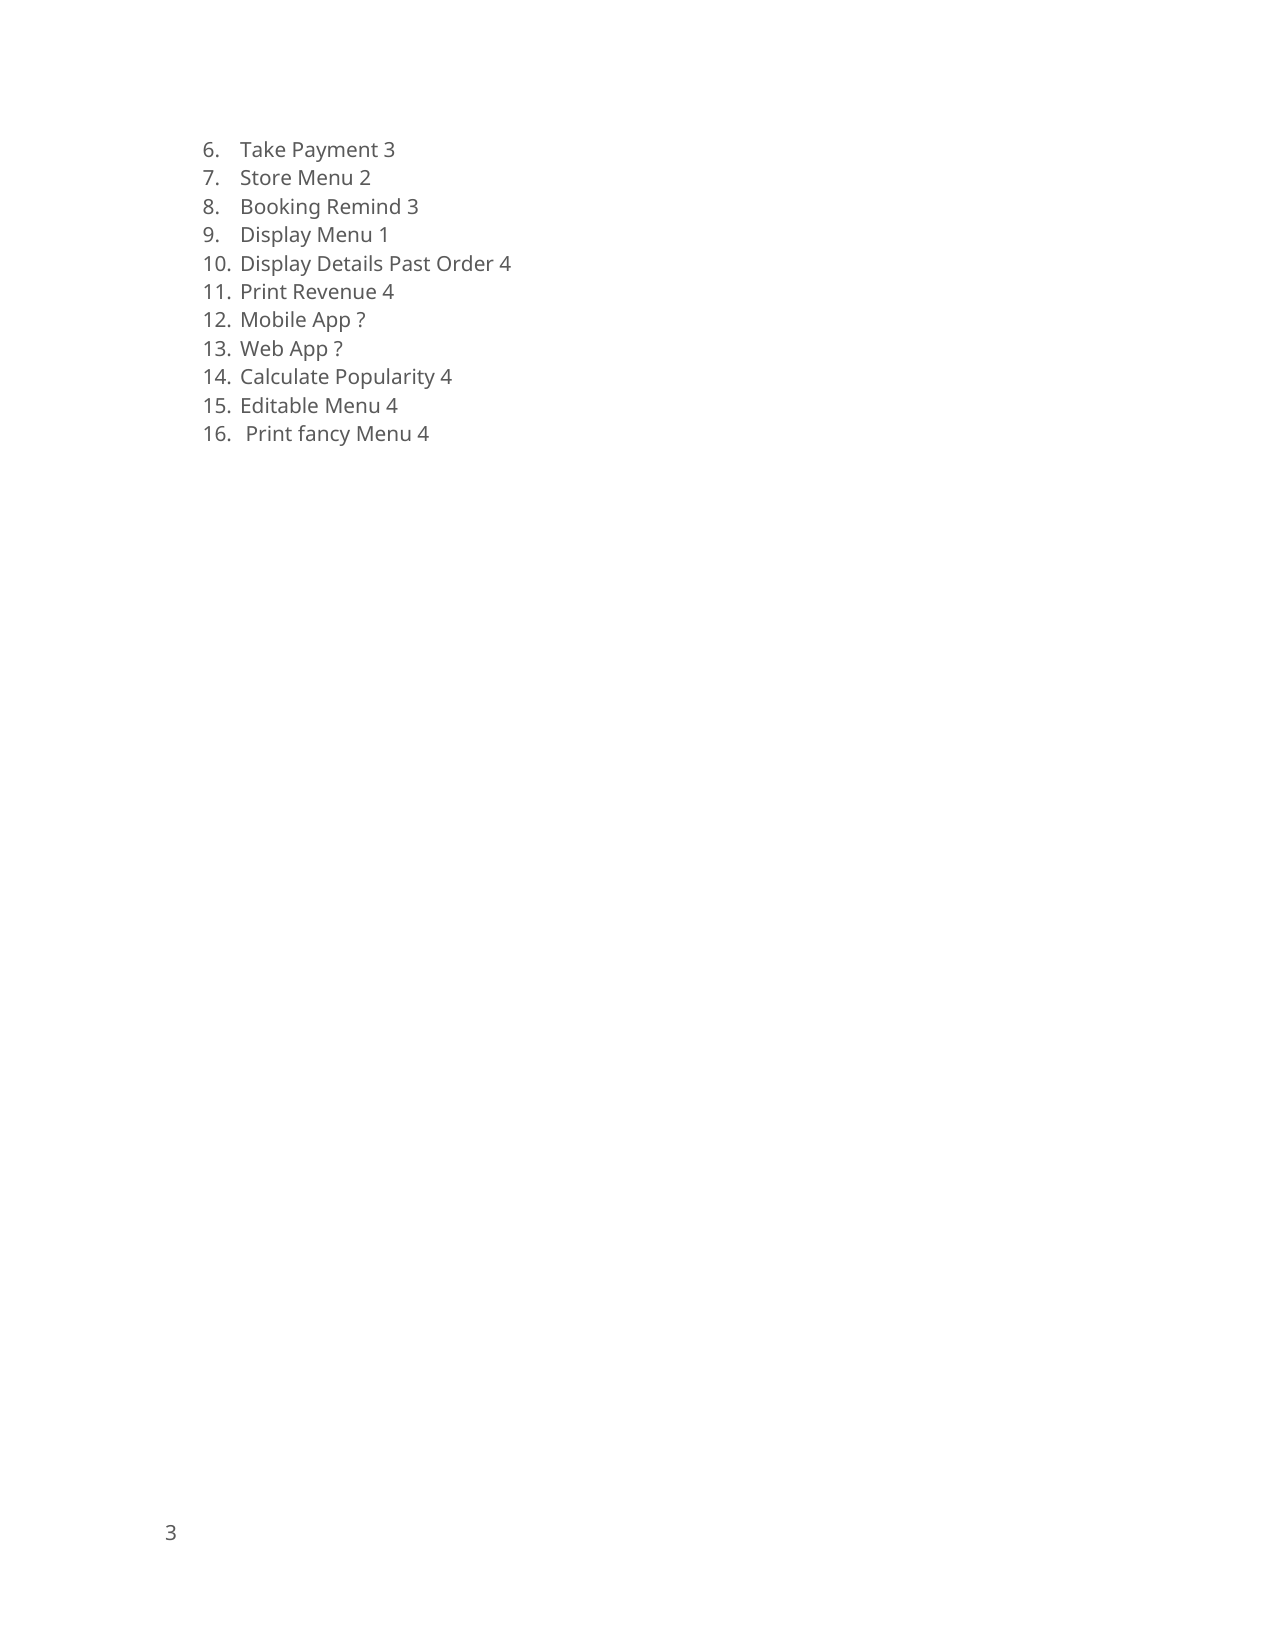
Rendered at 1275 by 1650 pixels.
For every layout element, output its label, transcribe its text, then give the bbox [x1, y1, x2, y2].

list Mobile App ? [202, 306, 1140, 334]
list Print Revenue 4 [202, 277, 1140, 306]
list Take Payment 3 [202, 135, 1140, 163]
list Display Details Past Order 4 [202, 249, 1140, 277]
list Calculate Popularity 4 [202, 362, 1140, 391]
list Store Menu 2 [202, 163, 1140, 192]
list Print fancy Menu 4 [202, 419, 1140, 448]
list Web App ? [202, 334, 1140, 362]
list Editable Menu 4 [202, 391, 1140, 419]
list Display Menu 1 [202, 220, 1140, 249]
list Booking Remind 3 [202, 192, 1140, 220]
